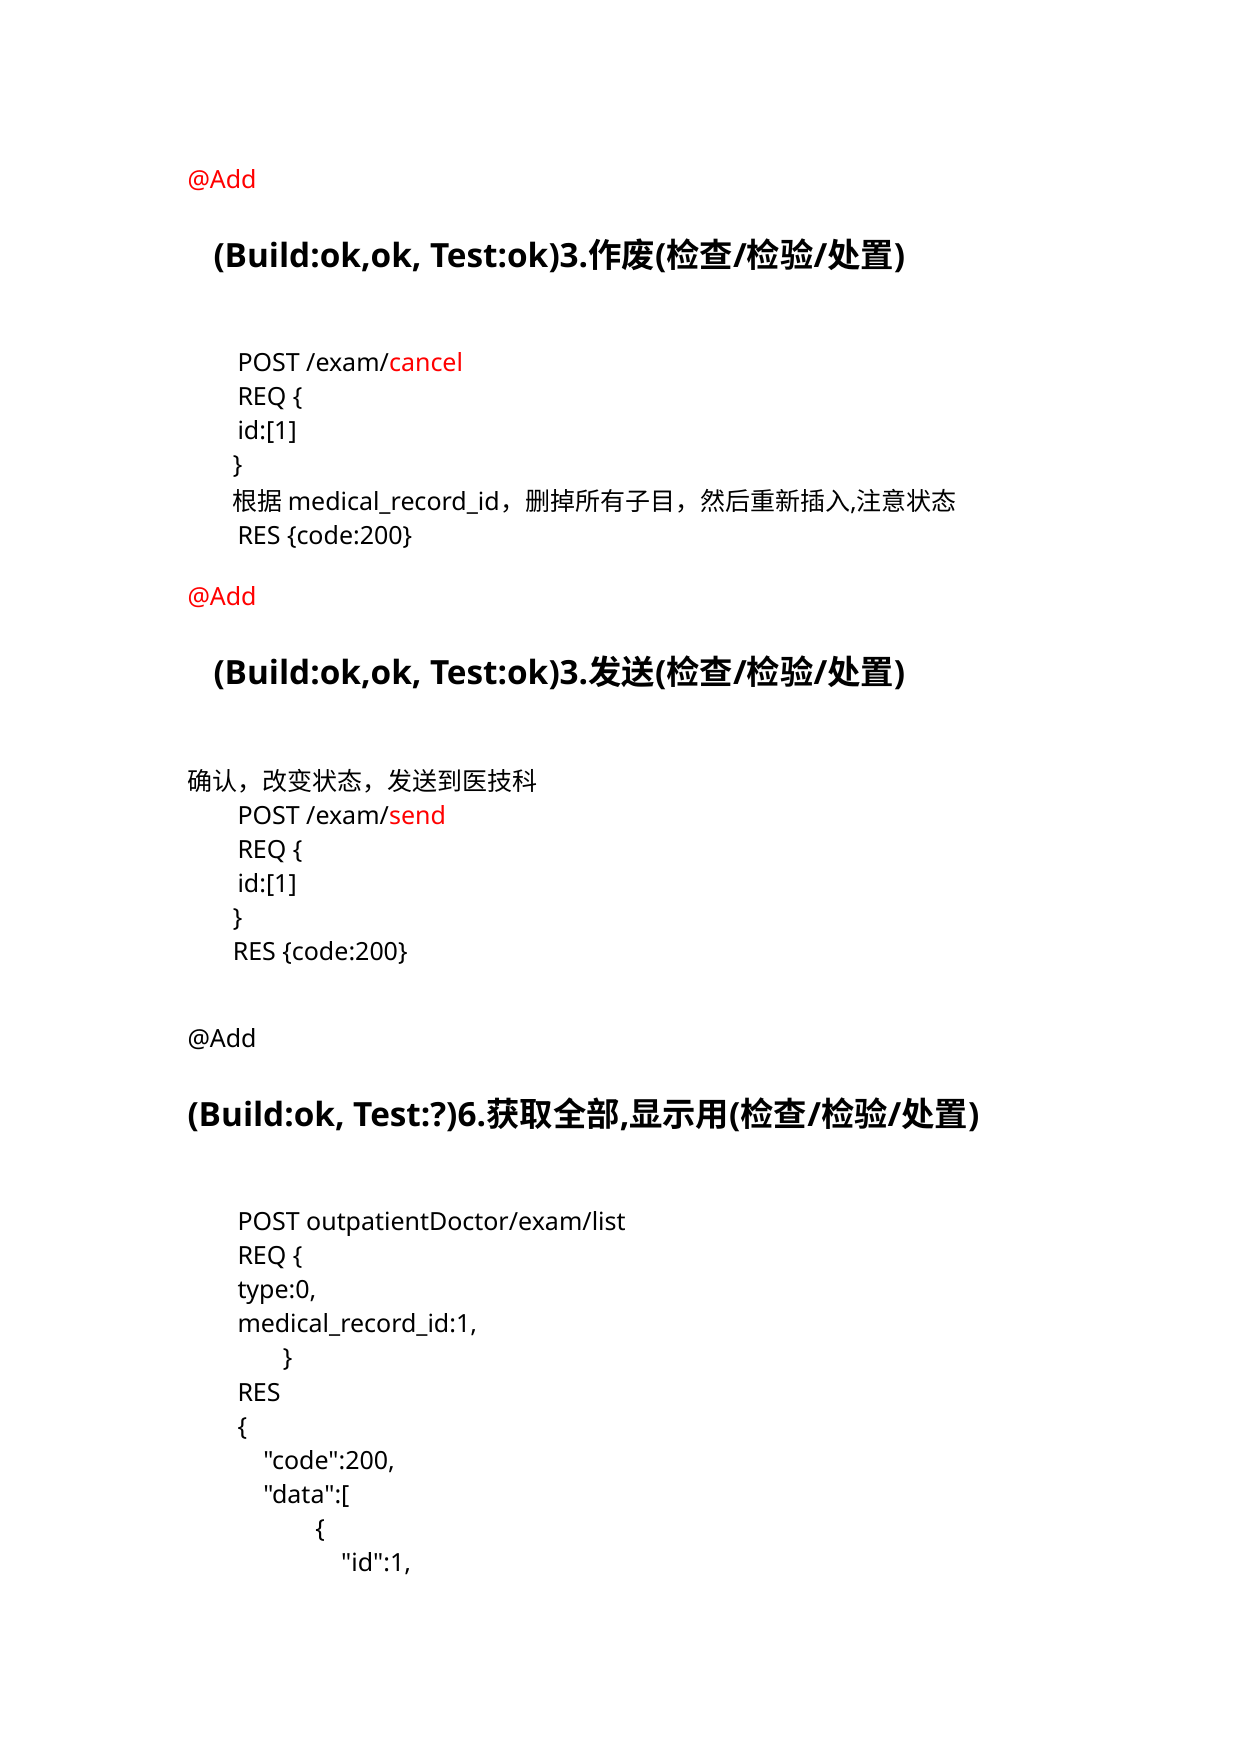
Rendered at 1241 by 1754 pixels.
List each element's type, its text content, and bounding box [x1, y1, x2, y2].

text "code":200, [187, 1442, 1053, 1476]
text } [187, 899, 1053, 933]
text } [187, 447, 1053, 481]
text id:[1] [187, 865, 1053, 899]
text id:[1] [187, 413, 1053, 447]
text RES {code:200} [187, 933, 1053, 968]
subtitle (Build:ok,ok, Test:ok)3.作废(检查/检验/处置) [187, 221, 1053, 286]
text } [187, 1340, 1053, 1374]
text { [187, 1408, 1053, 1442]
text POST /exam/cancel [187, 345, 1053, 379]
text @Add [187, 578, 1053, 612]
subtitle (Build:ok,ok, Test:ok)3.发送(检查/检验/处置) [187, 637, 1053, 702]
text POST outpatientDoctor/exam/list [187, 1204, 1053, 1238]
text REQ { [187, 379, 1053, 413]
text RES {code:200} [187, 517, 1053, 551]
text 确认，改变状态，发送到医技科 [187, 761, 1053, 797]
text medical_record_id:1, [187, 1306, 1053, 1340]
text { [187, 1510, 1053, 1544]
text 根据medical_record_id，删掉所有子目，然后重新插入,注意状态 [187, 481, 1053, 517]
text REQ { [187, 1238, 1053, 1272]
text REQ { [187, 831, 1053, 865]
text "data":[ [187, 1476, 1053, 1510]
text @Add [187, 162, 1053, 196]
subtitle (Build:ok, Test:?)6.获取全部,显示用(检查/检验/处置) [187, 1080, 1053, 1145]
text @Add [187, 1021, 1053, 1055]
text POST /exam/send [187, 797, 1053, 831]
text "id":1, [187, 1544, 1053, 1578]
text RES [187, 1374, 1053, 1408]
text type:0, [187, 1272, 1053, 1306]
